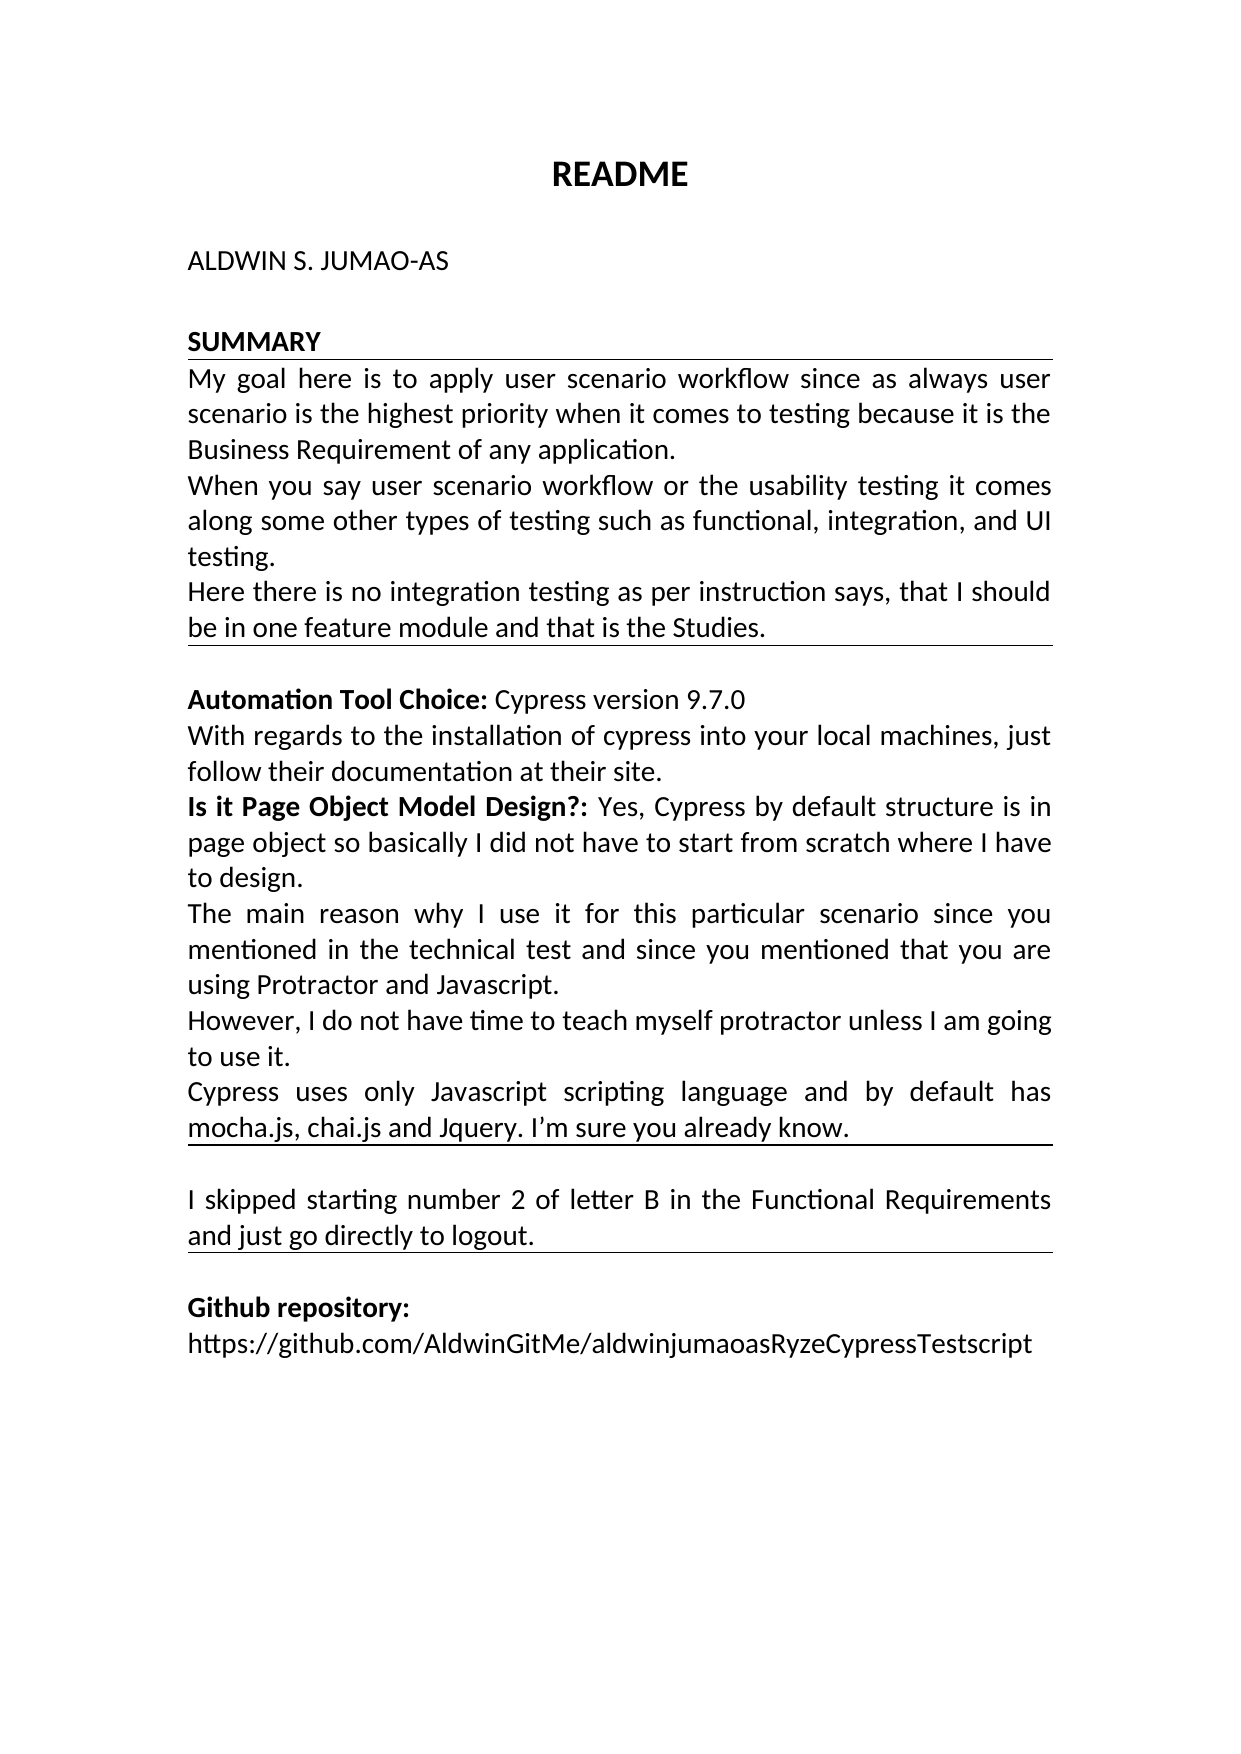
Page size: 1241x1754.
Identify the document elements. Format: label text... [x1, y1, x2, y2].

text I skipped starting number 2 of letter B in the Functional Requirements and just go directly to logout. [187, 1181, 1053, 1253]
text SUMMARY [187, 323, 1053, 360]
text Is it Page Object Model Design?: Yes, Cypress by default structure is in page object so basically I did not have to start from scratch where I have to design. [187, 788, 1053, 895]
text However, I do not have time to teach myself protractor unless I am going to use it. [187, 1002, 1053, 1073]
text Cypress uses only Javascript scripting language and by default has mocha.js, chai.js and Jquery. I’m sure you already know. [187, 1073, 1053, 1146]
text With regards to the installation of cypress into your local machines, just follow their documentation at their site. [187, 717, 1053, 788]
text My goal here is to apply user scenario workflow since as always user scenario is the highest priority when it comes to testing because it is the Business Requirement of any application. [187, 360, 1053, 467]
text The main reason why I use it for this particular scenario since you mentioned in the technical test and since you mentioned that you are using Protractor and Javascript. [187, 895, 1053, 1002]
text README [187, 150, 1053, 196]
text Here there is no integration testing as per instruction says, that I should be in one feature module and that is the Studies. [187, 573, 1053, 646]
text https://github.com/AldwinGitMe/aldwinjumaoasRyzeCypressTestscript [187, 1325, 1053, 1360]
text ALDWIN S. JUMAO-AS [187, 242, 1053, 277]
text Github repository: [187, 1289, 1053, 1325]
text Automation Tool Choice: Cypress version 9.7.0 [187, 681, 1053, 717]
text When you say user scenario workflow or the usability testing it comes along some other types of testing such as functional, integration, and UI testing. [187, 467, 1053, 573]
